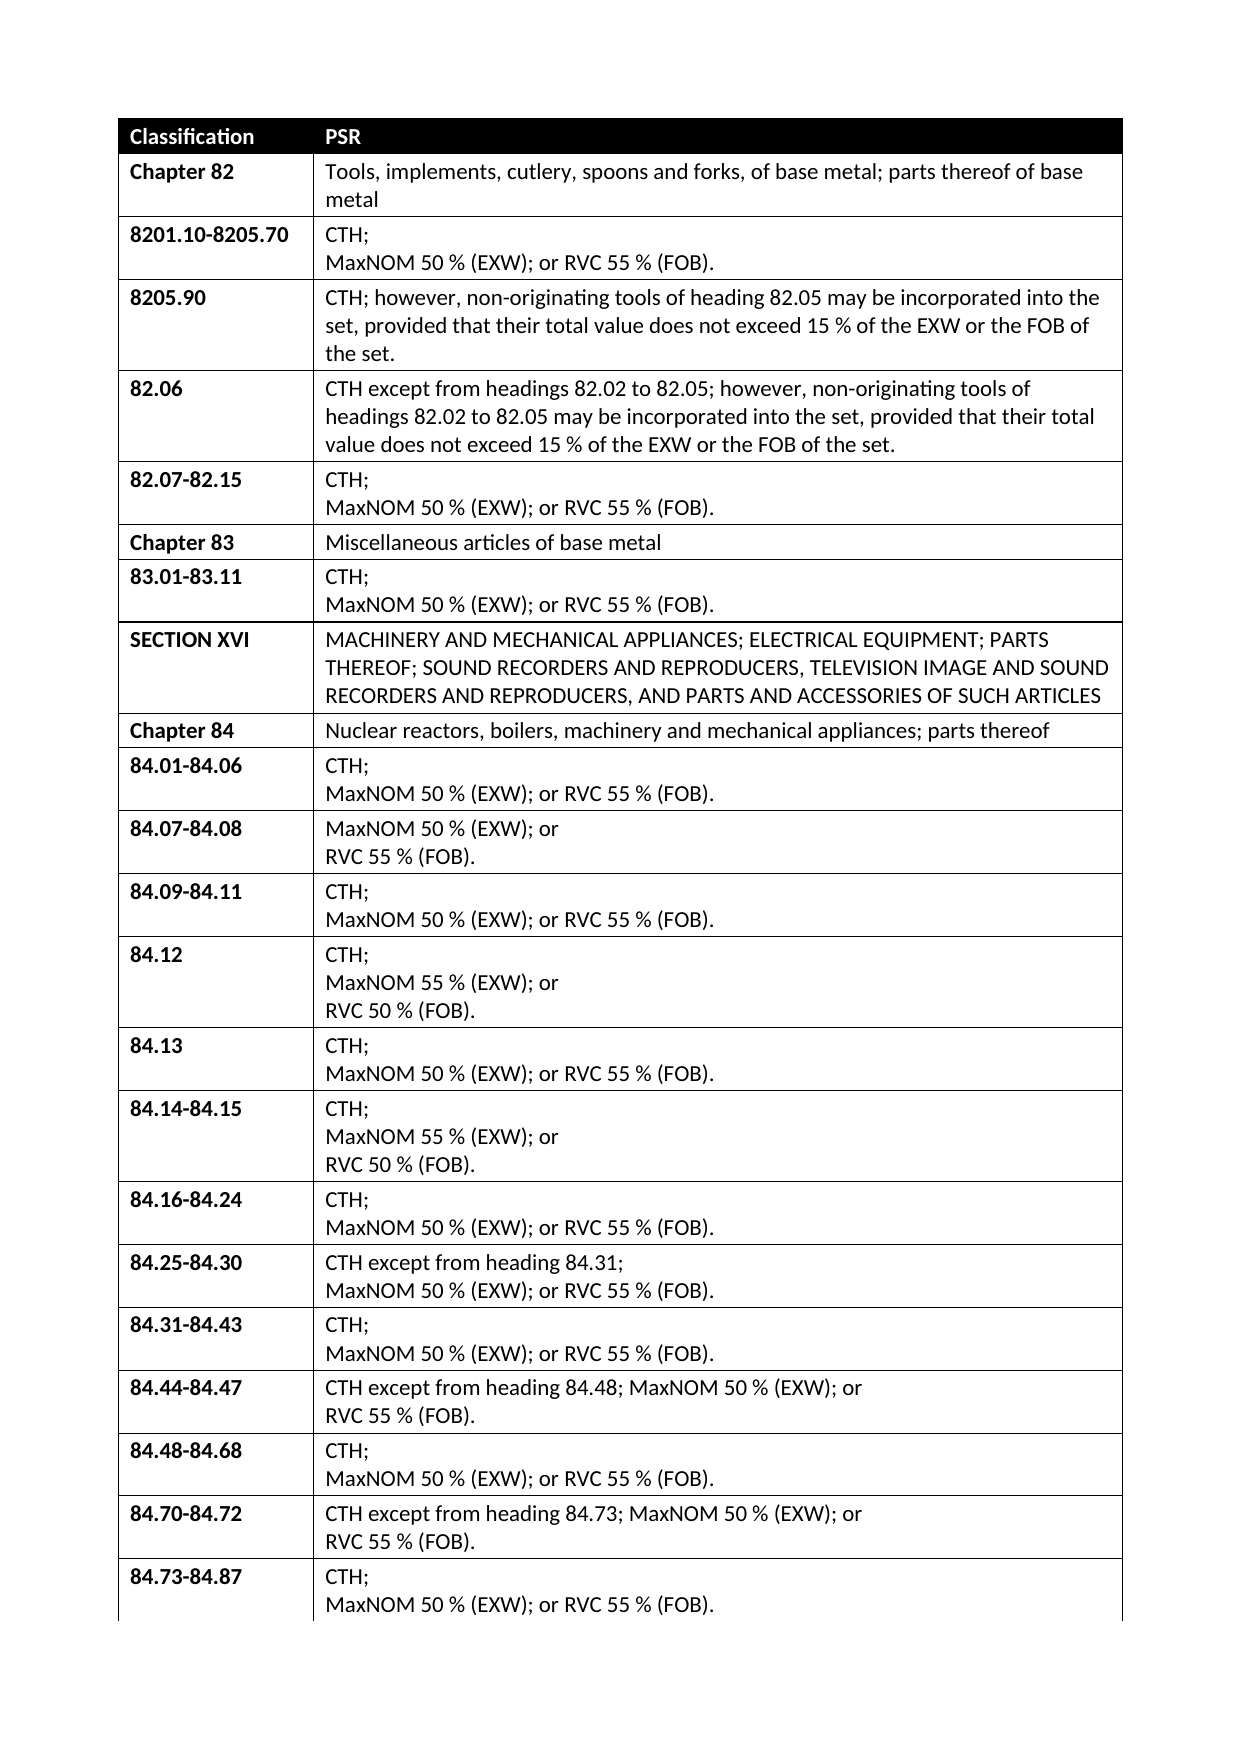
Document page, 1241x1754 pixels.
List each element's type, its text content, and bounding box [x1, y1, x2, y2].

table_cell CTH; MaxNOM 50 % (EXW); or RVC 55 % (FOB). [314, 1434, 1122, 1495]
table_cell 82.06 [119, 371, 313, 461]
table_cell 84.31-84.43 [119, 1308, 313, 1369]
table_cell 84.48-84.68 [119, 1434, 313, 1495]
table_cell 84.70-84.72 [119, 1496, 313, 1558]
table_cell 8205.90 [119, 280, 313, 370]
table_cell MaxNOM 50 % (EXW); or RVC 55 % (FOB). [314, 811, 1122, 873]
table_cell Tools, implements, cutlery, spoons and forks, of base metal; parts thereof of base metal [314, 154, 1122, 216]
table_cell CTH; MaxNOM 55 % (EXW); or RVC 50 % (FOB). [314, 1091, 1122, 1181]
table_cell 84.14-84.15 [119, 1091, 313, 1181]
table_cell 84.13 [119, 1028, 313, 1090]
table_cell CTH; however, non-originating tools of heading 82.05 may be incorporated into the set, provided that their total value does not exceed 15 % of the EXW or the FOB of the set. [314, 280, 1122, 370]
table_cell 84.73-84.87 [119, 1559, 313, 1621]
table_cell CTH; MaxNOM 50 % (EXW); or RVC 55 % (FOB). [314, 1308, 1122, 1369]
table_cell CTH; MaxNOM 50 % (EXW); or RVC 55 % (FOB). [314, 748, 1122, 810]
table_cell Nuclear reactors, boilers, machinery and mechanical appliances; parts thereof [314, 714, 1122, 747]
table_cell 84.01-84.06 [119, 748, 313, 810]
table_header Classification [119, 119, 313, 153]
table_cell 84.12 [119, 937, 313, 1027]
table_cell 83.01-83.11 [119, 560, 313, 621]
table_cell CTH; MaxNOM 50 % (EXW); or RVC 55 % (FOB). [314, 217, 1122, 279]
table_cell Chapter 82 [119, 154, 313, 216]
table_cell CTH; MaxNOM 50 % (EXW); or RVC 55 % (FOB). [314, 1028, 1122, 1090]
table_cell CTH; MaxNOM 50 % (EXW); or RVC 55 % (FOB). [314, 1559, 1122, 1621]
table_cell Chapter 83 [119, 525, 313, 558]
table_cell 82.07-82.15 [119, 462, 313, 524]
table_cell 8201.10-8205.70 [119, 217, 313, 279]
table_cell CTH; MaxNOM 55 % (EXW); or RVC 50 % (FOB). [314, 937, 1122, 1027]
table_cell CTH except from heading 84.73; MaxNOM 50 % (EXW); or RVC 55 % (FOB). [314, 1496, 1122, 1558]
table_cell Miscellaneous articles of base metal [314, 525, 1122, 558]
table_cell MACHINERY AND MECHANICAL APPLIANCES; ELECTRICAL EQUIPMENT; PARTS THEREOF; SOUND RECORDERS AND REPRODUCERS, TELEVISION IMAGE AND SOUND RECORDERS AND REPRODUCERS, AND PARTS AND ACCESSORIES OF SUCH ARTICLES [314, 623, 1122, 712]
table_header PSR [314, 119, 1122, 153]
table_cell CTH; MaxNOM 50 % (EXW); or RVC 55 % (FOB). [314, 874, 1122, 936]
table_cell 84.44-84.47 [119, 1371, 313, 1432]
table_cell CTH; MaxNOM 50 % (EXW); or RVC 55 % (FOB). [314, 462, 1122, 524]
table_cell CTH; MaxNOM 50 % (EXW); or RVC 55 % (FOB). [314, 1182, 1122, 1244]
table_cell CTH except from headings 82.02 to 82.05; however, non-originating tools of headings 82.02 to 82.05 may be incorporated into the set, provided that their total value does not exceed 15 % of the EXW or the FOB of the set. [314, 371, 1122, 461]
table_cell CTH except from heading 84.48; MaxNOM 50 % (EXW); or RVC 55 % (FOB). [314, 1371, 1122, 1432]
table_cell SECTION XVI [119, 623, 313, 712]
table_cell 84.09-84.11 [119, 874, 313, 936]
table_cell CTH; MaxNOM 50 % (EXW); or RVC 55 % (FOB). [314, 560, 1122, 621]
table_cell 84.07-84.08 [119, 811, 313, 873]
table_cell Chapter 84 [119, 714, 313, 747]
table_cell CTH except from heading 84.31; MaxNOM 50 % (EXW); or RVC 55 % (FOB). [314, 1245, 1122, 1307]
table_cell 84.25-84.30 [119, 1245, 313, 1307]
table_cell 84.16-84.24 [119, 1182, 313, 1244]
